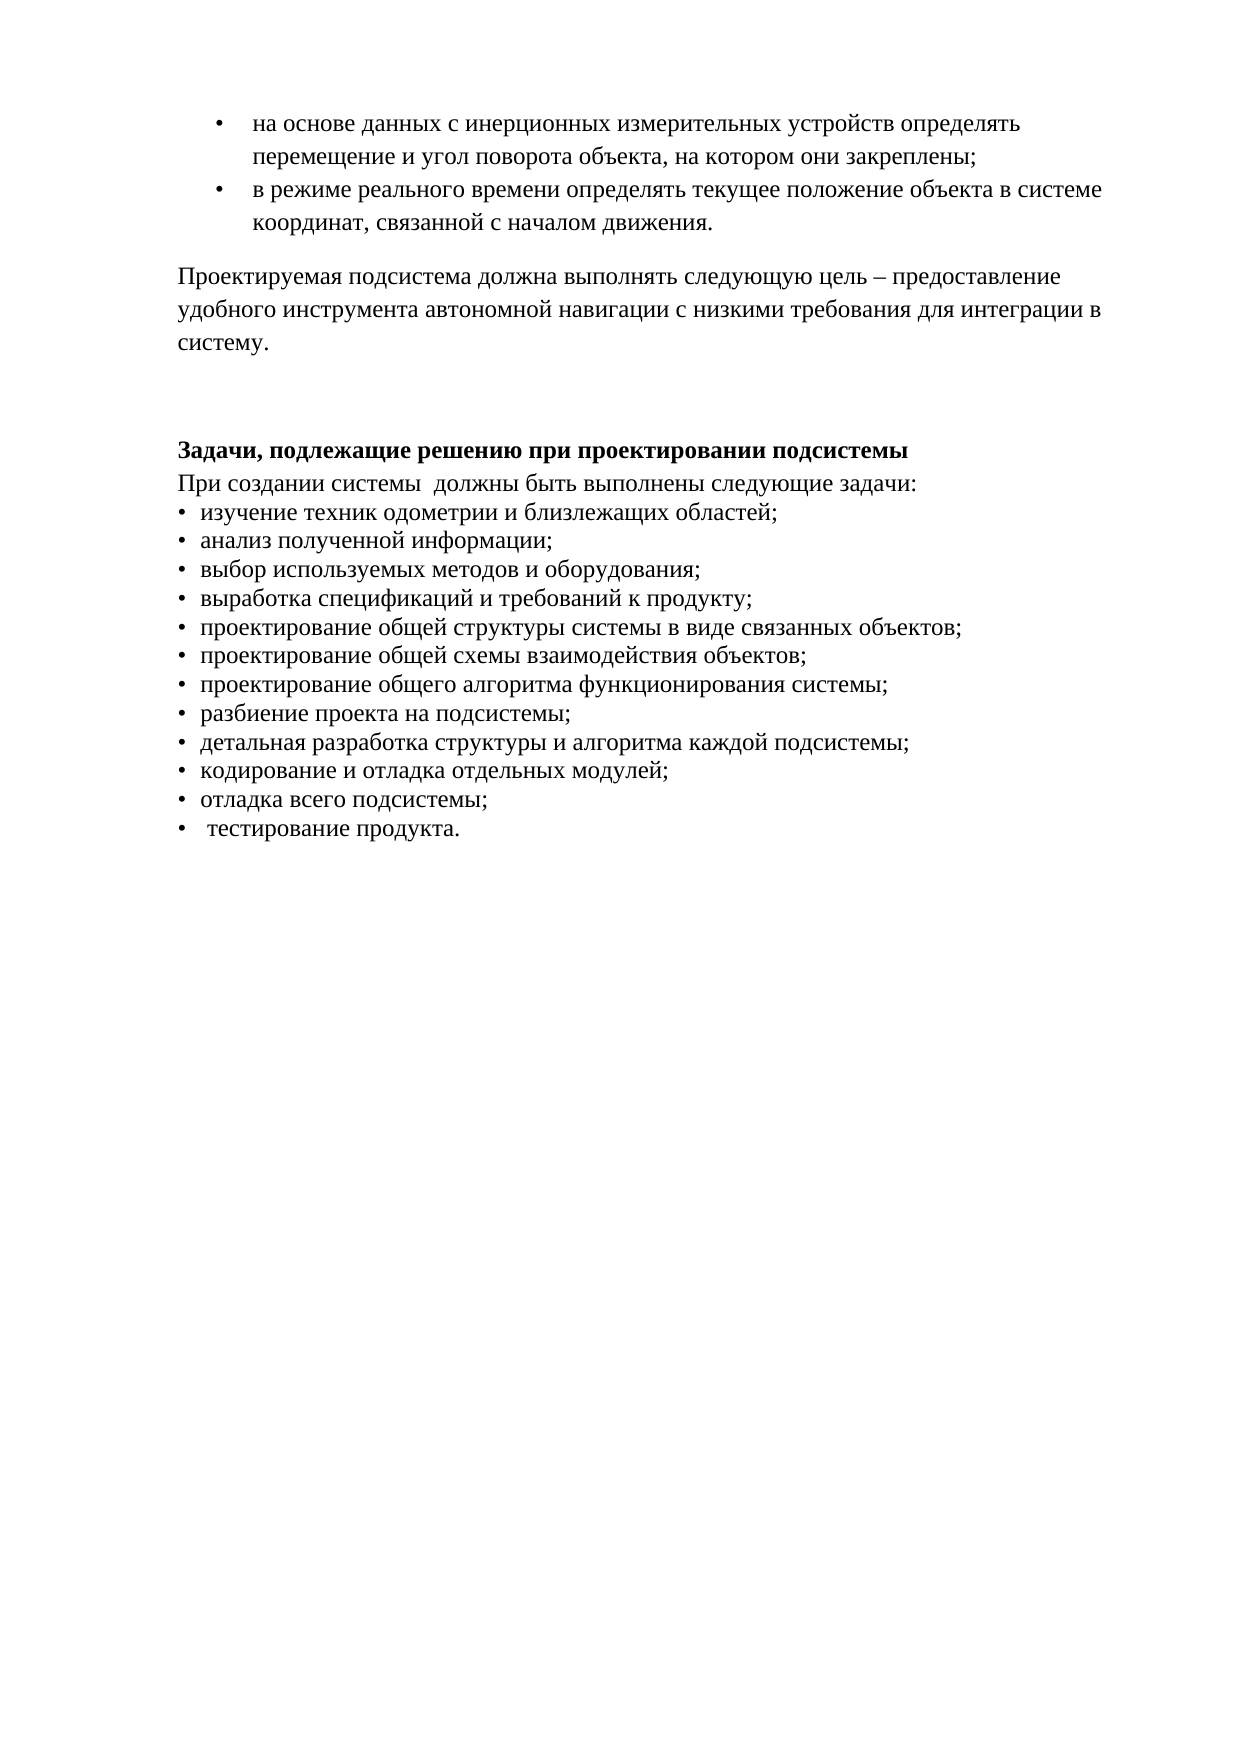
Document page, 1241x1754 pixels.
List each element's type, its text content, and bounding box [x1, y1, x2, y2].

list проектирование общей схемы взаимодействия объектов; [177, 641, 1152, 669]
list детальная разработка структуры и алгоритма каждой подсистемы; [177, 727, 1152, 756]
list кодирование и отладка отдельных модулей; [177, 756, 1152, 784]
list в режиме реального времени определять текущее положение объекта в системе координат, связанной с началом движения. [215, 174, 1152, 236]
text Проектируемая подсистема должна выполнять следующую цель – предоставление удобного инструмента автономной навигации с низкими требования для интеграции в систему. [177, 261, 1152, 356]
list выработка спецификаций и требований к продукту; [177, 583, 1152, 612]
list анализ полученной информации; [177, 526, 1152, 554]
list на основе данных с инерционных измерительных устройств определять перемещение и угол поворота объекта, на котором они закреплены; [215, 108, 1152, 170]
list выбор используемых методов и оборудования; [177, 554, 1152, 583]
text При создании системы должны быть выполнены следующие задачи: [177, 468, 1152, 497]
list тестирование продукта. [177, 813, 1152, 842]
list разбиение проекта на подсистемы; [177, 698, 1152, 727]
subtitle Задачи, подлежащие решению при проектировании подсистемы [177, 435, 1152, 464]
list изучение техник одометрии и близлежащих областей; [177, 497, 1152, 526]
list проектирование общего алгоритма функционирования системы; [177, 669, 1152, 698]
list проектирование общей структуры системы в виде связанных объектов; [177, 612, 1152, 641]
list отладка всего подсистемы; [177, 784, 1152, 813]
